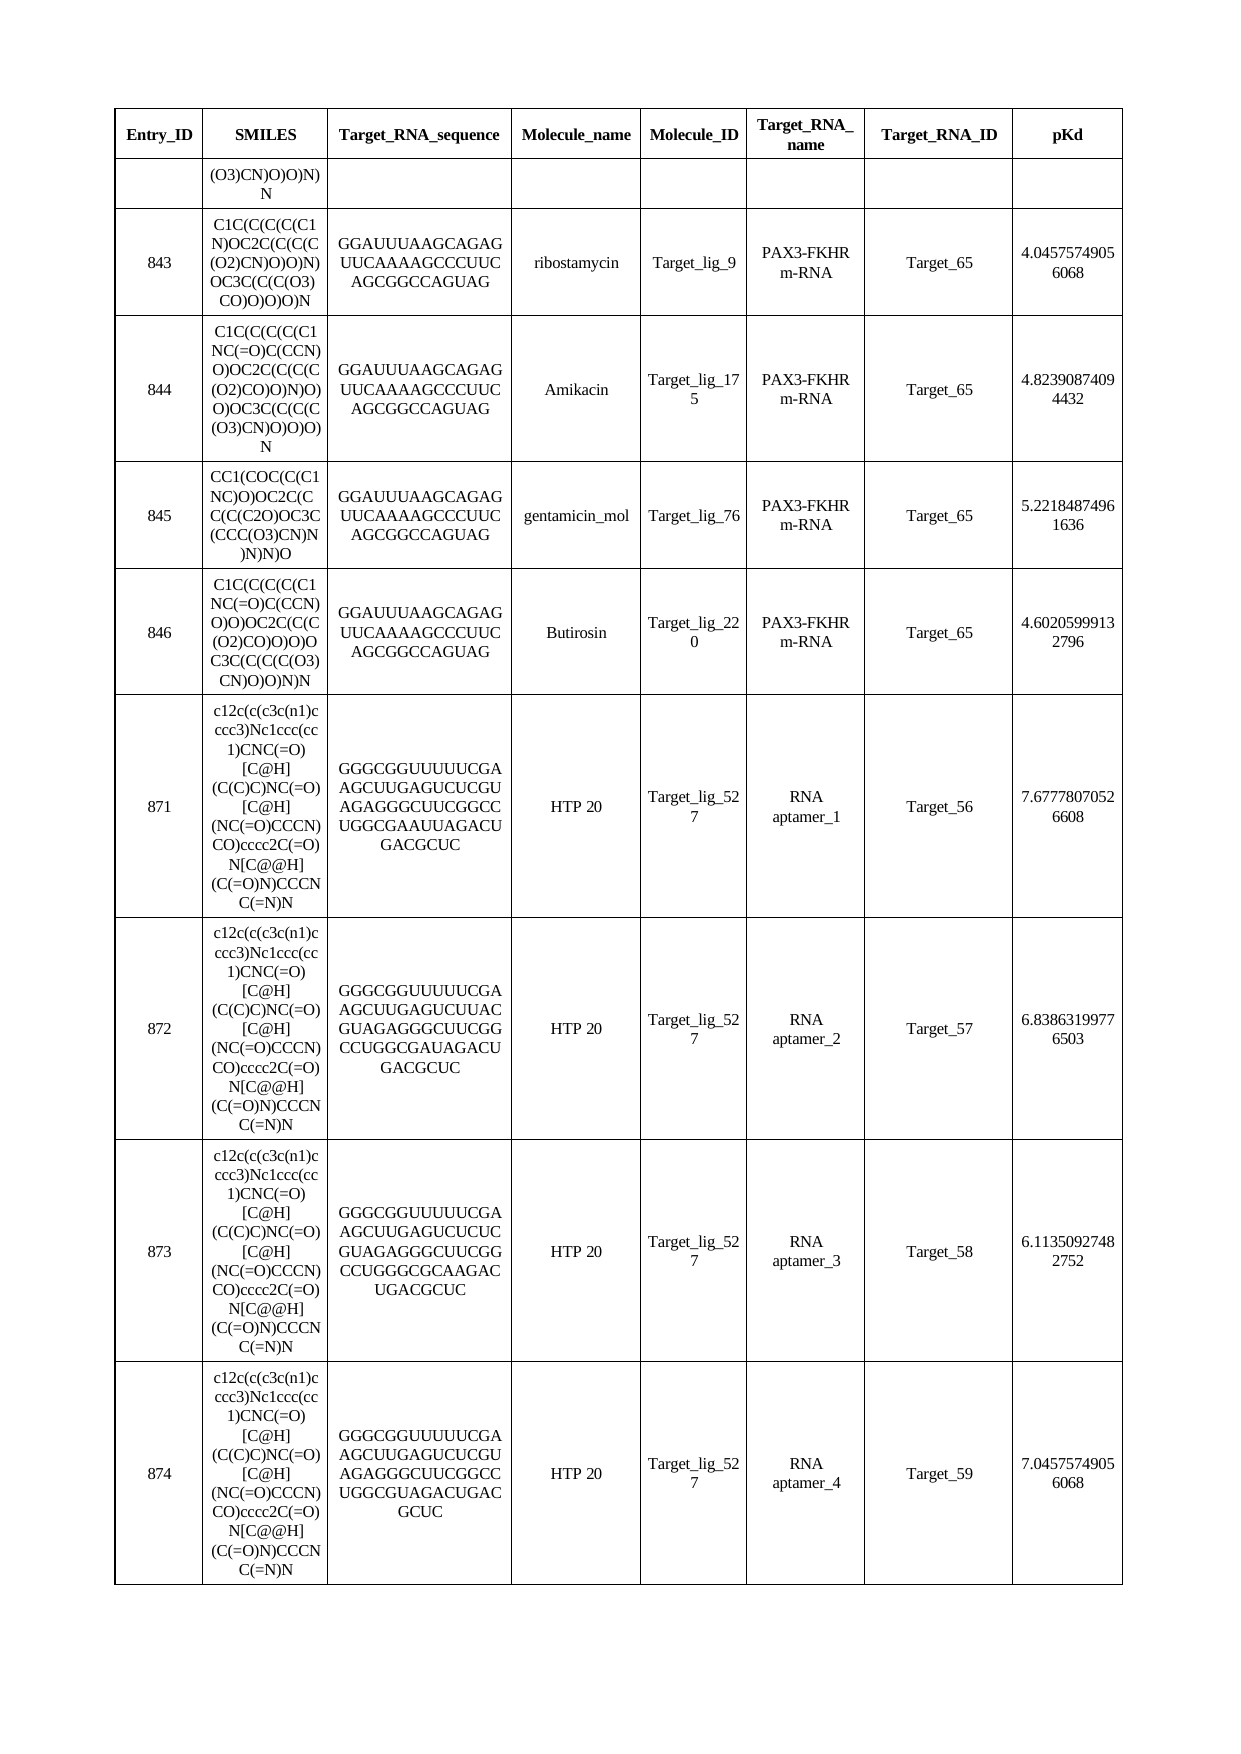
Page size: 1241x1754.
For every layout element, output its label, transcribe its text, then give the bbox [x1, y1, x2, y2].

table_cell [328, 209, 511, 315]
table_cell Target_lig_22 0 [641, 569, 746, 694]
table_cell HTP 20 [512, 918, 640, 1139]
table_cell c12c(c(c3c(n1)c ccc3)Nc1ccc(cc 1)CNC(=O) [C@H] (C(C)C)NC(=O) [C@H] (NC(=O)CCCN) CO)cccc2C(=O) N[C@@H] (C(=O)N)CCCN C(=N)N [203, 1140, 327, 1361]
table_cell RNA aptamer_4 [747, 1362, 864, 1583]
table_cell [116, 159, 202, 208]
table_header Target_RNA_ID [865, 109, 1012, 158]
table_cell 4.0457574905 6068 [1013, 209, 1122, 315]
table_cell GGGCGGUUUUUCGA AGCUUGAGUCUCUC GUAGAGGGCUUCGG CCUGGGCGCAAGAC UGACGCUC [328, 1140, 511, 1361]
table_cell GGGCGGUUUUUCGA AGCUUGAGUCUCGU AGAGGGCUUCGGCC UGGCGAAUUAGACU GACGCUC [328, 695, 511, 917]
table_cell Target_56 [865, 695, 1012, 917]
table_cell 874 [116, 1362, 202, 1583]
table_cell Target_65 [865, 316, 1012, 461]
table_cell Target_lig_52 7 [641, 918, 746, 1139]
table_cell HTP 20 [512, 695, 640, 917]
table_cell RNA aptamer_3 [747, 1140, 864, 1361]
table_cell 7.0457574905 6068 [1013, 1362, 1122, 1583]
table_header Molecule_name [512, 109, 640, 158]
table_cell Target_65 [865, 209, 1012, 315]
table_cell Target_lig_52 7 [641, 1140, 746, 1361]
table_cell GGGCGGUUUUUCGA AGCUUGAGUCUCGU AGAGGGCUUCGGCC UGGCGUAGACUGAC GCUC [328, 1362, 511, 1583]
table_cell GGAUUUAAGCAGAG UUCAAAAGCCCUUC AGCGGCCAGUAG [328, 462, 511, 568]
table_cell HTP 20 [512, 1140, 640, 1361]
table_cell [747, 159, 864, 208]
table_cell GGAUUUAAGCAGAG UUCAAAAGCCCUUC AGCGGCCAGUAG [328, 569, 511, 694]
table_cell Target_65 [865, 462, 1012, 568]
table_cell Target_57 [865, 918, 1012, 1139]
table_cell 872 [116, 918, 202, 1139]
table_cell 6.1135092748 2752 [1013, 1140, 1122, 1361]
table_cell Target_lig_9 [641, 209, 746, 315]
table_cell C1C(C(C(C(C1 NC(=O)C(CCN) O)OC2C(C(C(C (O2)CO)O)N)O) O)OC3C(C(C(C (O3)CN)O)O)O) N [203, 316, 327, 461]
table_cell 873 [116, 1140, 202, 1361]
table_cell GGAUUUAAGCAGAG UUCAAAAGCCCUUC AGCGGCCAGUAG [328, 316, 511, 461]
table_cell Target_lig_76 [641, 462, 746, 568]
table_cell 6.8386319977 6503 [1013, 918, 1122, 1139]
table_cell Target_59 [865, 1362, 1012, 1583]
table_cell PAX3-FKHR m-RNA [747, 462, 864, 568]
table_cell (O3)CN)O)O)N) N [203, 159, 327, 208]
table_cell 4.6020599913 2796 [1013, 569, 1122, 694]
table_cell 846 [116, 569, 202, 694]
table_cell c12c(c(c3c(n1)c ccc3)Nc1ccc(cc 1)CNC(=O) [C@H] (C(C)C)NC(=O) [C@H] (NC(=O)CCCN) CO)cccc2C(=O) N[C@@H] (C(=O)N)CCCN C(=N)N [203, 695, 327, 917]
table_cell Target_lig_52 7 [641, 695, 746, 917]
table_cell ribostamycin [512, 209, 640, 315]
table_cell 5.2218487496 1636 [1013, 462, 1122, 568]
table_cell CC1(COC(C(C1 NC)O)OC2C(C C(C(C2O)OC3C (CCC(O3)CN)N )N)N)O [203, 462, 327, 568]
table_cell Target_58 [865, 1140, 1012, 1361]
table_cell PAX3-FKHR m-RNA [747, 569, 864, 694]
table_cell Amikacin [512, 316, 640, 461]
table_cell Target_lig_17 5 [641, 316, 746, 461]
table_cell C1C(C(C(C(C1 NC(=O)C(CCN) O)O)OC2C(C(C (O2)CO)O)O)O C3C(C(C(C(O3) CN)O)O)N)N [203, 569, 327, 694]
table_cell c12c(c(c3c(n1)c ccc3)Nc1ccc(cc 1)CNC(=O) [C@H] (C(C)C)NC(=O) [C@H] (NC(=O)CCCN) CO)cccc2C(=O) N[C@@H] (C(=O)N)CCCN C(=N)N [203, 918, 327, 1139]
table_cell Butirosin [512, 569, 640, 694]
table_cell C1C(C(C(C(C1 N)OC2C(C(C(C (O2)CN)O)O)N) OC3C(C(C(O3) CO)O)O)O)N [203, 209, 327, 315]
table_cell gentamicin_mol [512, 462, 640, 568]
table_cell Target_lig_52 7 [641, 1362, 746, 1583]
table_header SMILES [203, 109, 327, 158]
table_cell 7.6777807052 6608 [1013, 695, 1122, 917]
table_header Target_RNA_sequence [328, 109, 511, 158]
table_cell 845 [116, 462, 202, 568]
table_cell HTP 20 [512, 1362, 640, 1583]
table_cell [641, 159, 746, 208]
table_cell [512, 159, 640, 208]
table_header pKd [1013, 109, 1122, 158]
table_header Molecule_ID [641, 109, 746, 158]
table_cell [1013, 159, 1122, 208]
table_cell PAX3-FKHR m-RNA [747, 209, 864, 315]
table_cell c12c(c(c3c(n1)c ccc3)Nc1ccc(cc 1)CNC(=O) [C@H] (C(C)C)NC(=O) [C@H] (NC(=O)CCCN) CO)cccc2C(=O) N[C@@H] (C(=O)N)CCCN C(=N)N [203, 1362, 327, 1583]
table_cell PAX3-FKHR m-RNA [747, 316, 864, 461]
table_cell [865, 159, 1012, 208]
table_cell 843 [116, 209, 202, 315]
table_cell Target_65 [865, 569, 1012, 694]
table_cell 871 [116, 695, 202, 917]
table_cell 844 [116, 316, 202, 461]
table_header Entry_ID [116, 109, 202, 158]
table_cell GGGCGGUUUUUCGA AGCUUGAGUCUUAC GUAGAGGGCUUCGG CCUGGCGAUAGACU GACGCUC [328, 918, 511, 1139]
table_header Target_RNA_ name [747, 109, 864, 158]
table_cell RNA aptamer_1 [747, 695, 864, 917]
table_cell [328, 159, 511, 208]
table_cell RNA aptamer_2 [747, 918, 864, 1139]
table_cell 4.8239087409 4432 [1013, 316, 1122, 461]
